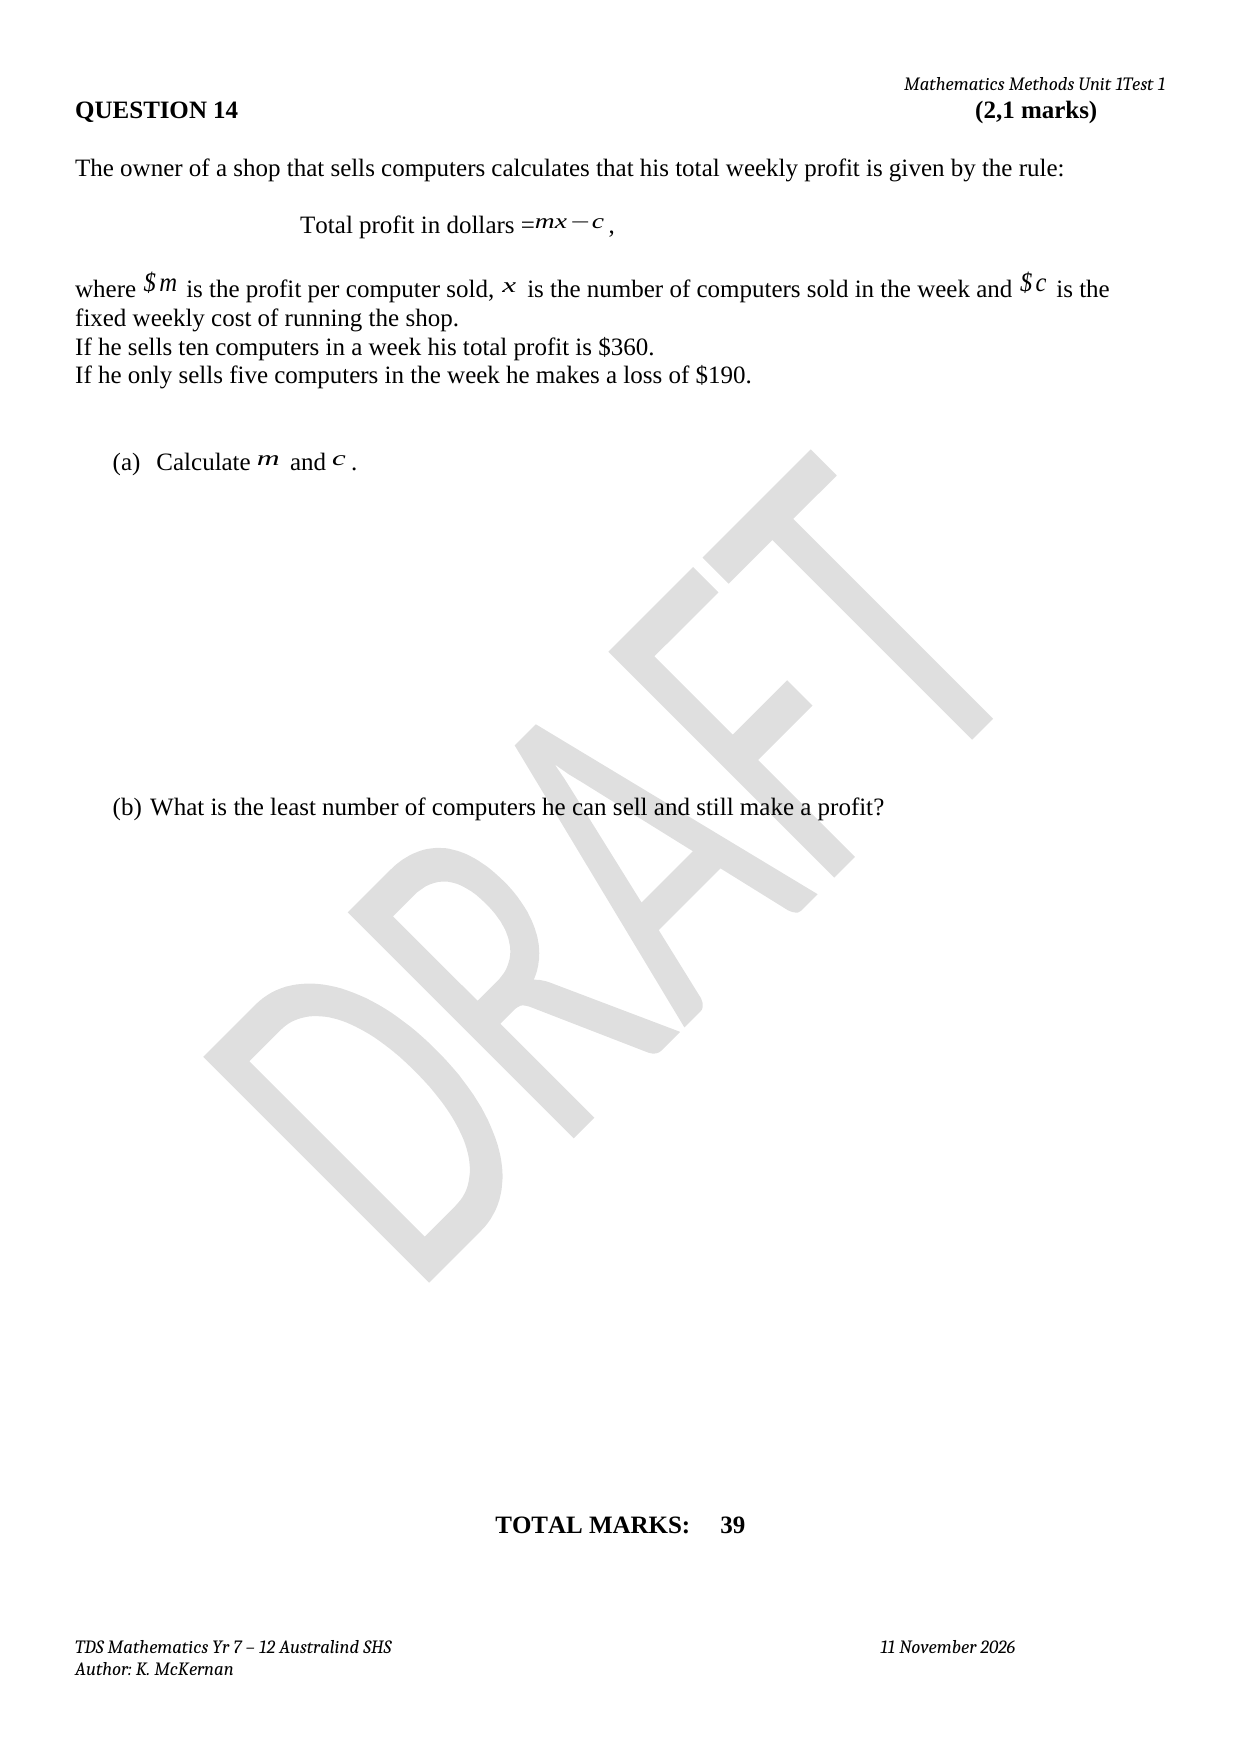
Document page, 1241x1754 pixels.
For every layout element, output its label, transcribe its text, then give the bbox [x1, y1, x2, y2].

text Total profit in dollars =, [75, 210, 1165, 239]
text If he only sells five computers in the week he makes a loss of $190. [75, 361, 1165, 389]
text TOTAL MARKS: 39 [75, 1511, 1165, 1539]
list Calculate and . [112, 447, 1165, 476]
list What is the least number of computers he can sell and still make a profit? [112, 792, 1165, 821]
text where is the profit per computer sold, is the number of computers sold in the week and is the fixed weekly cost of running the shop. [75, 268, 1165, 332]
text The owner of a shop that sells computers calculates that his total weekly profit is given by the rule: [75, 153, 1165, 182]
text If he sells ten computers in a week his total profit is $360. [75, 332, 1165, 361]
text QUESTION 14 (2,1 marks) [75, 95, 1165, 124]
